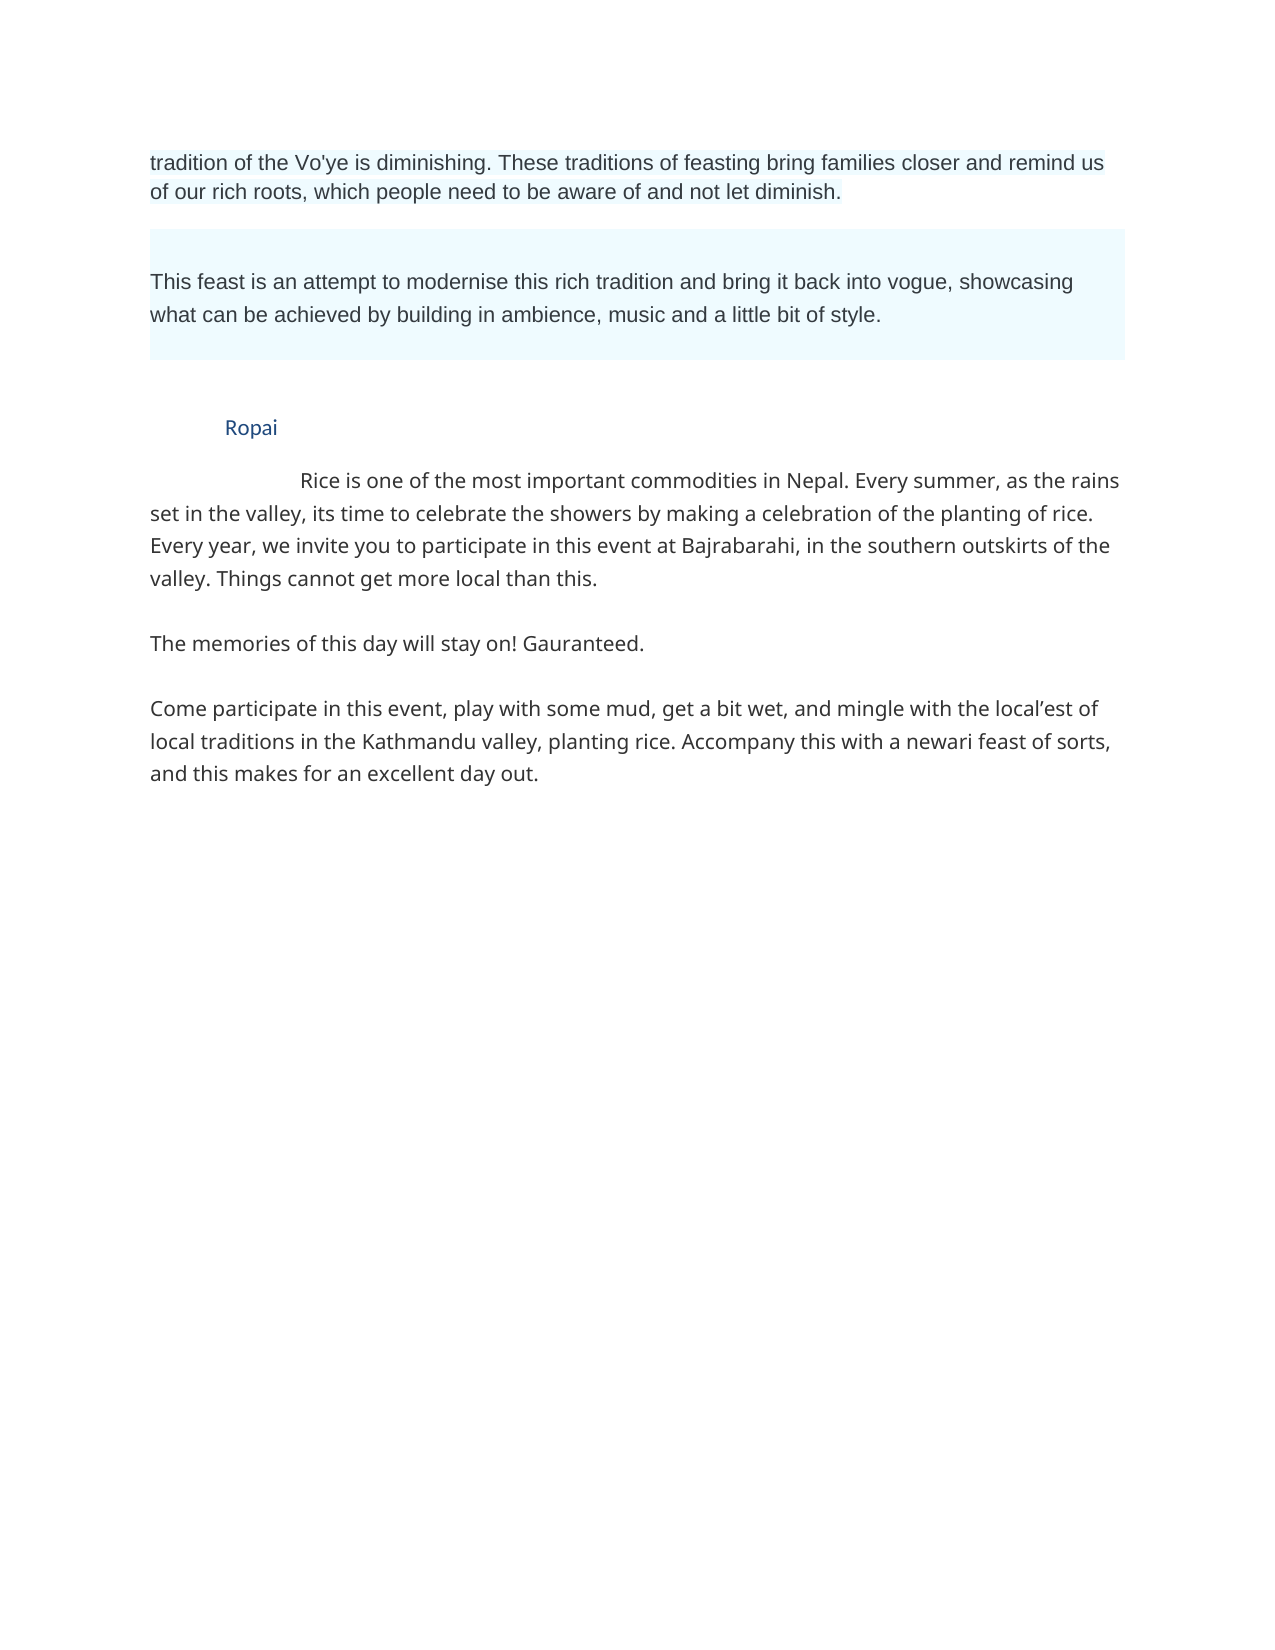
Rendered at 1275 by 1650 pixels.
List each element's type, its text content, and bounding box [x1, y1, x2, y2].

text This feast is an attempt to modernise this rich tradition and bring it back into vogue, showcasing what can be achieved by building in ambience, music and a little bit of style. [150, 262, 1125, 327]
text Rice is one of the most important commodities in Nepal. Every summer, as the rains set in the valley, its time to celebrate the showers by making a celebration of the planting of rice. Every year, we invite you to participate in this event at Bajrabarahi, in the southern outskirts of the valley. Things cannot get more local than this. The memories of this day will stay on! Gauranteed. Come participate in this event, play with some mud, get a bit wet, and mingle with the local’est of local traditions in the Kathmandu valley, planting rice. Accompany this with a newari feast of sorts, and this makes for an excellent day out. [150, 466, 1125, 820]
text Ropai [150, 413, 1125, 441]
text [150, 150, 1125, 204]
